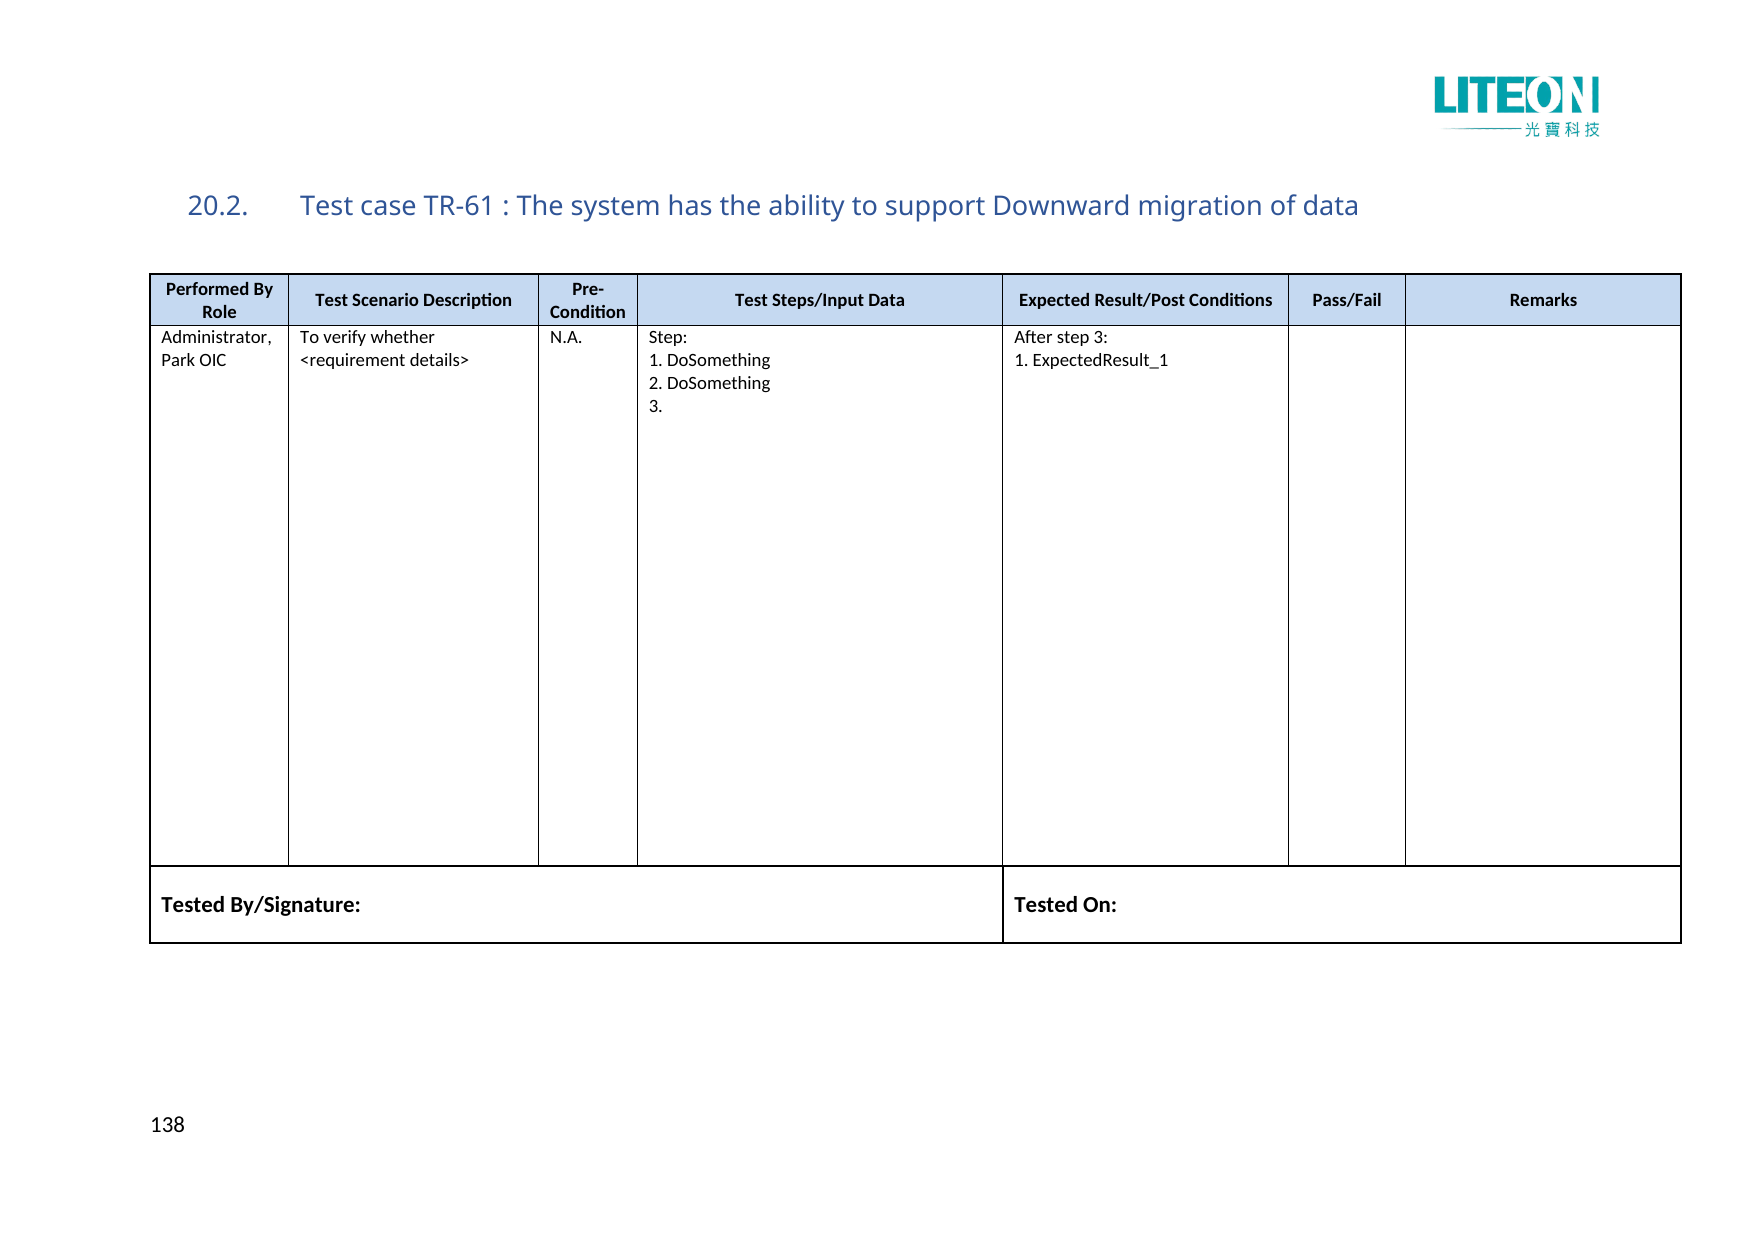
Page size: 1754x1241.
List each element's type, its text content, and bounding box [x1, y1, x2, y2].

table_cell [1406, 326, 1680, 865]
subtitle Test case TR-61 : The system has the ability to support Downward migration of data [187, 186, 1604, 223]
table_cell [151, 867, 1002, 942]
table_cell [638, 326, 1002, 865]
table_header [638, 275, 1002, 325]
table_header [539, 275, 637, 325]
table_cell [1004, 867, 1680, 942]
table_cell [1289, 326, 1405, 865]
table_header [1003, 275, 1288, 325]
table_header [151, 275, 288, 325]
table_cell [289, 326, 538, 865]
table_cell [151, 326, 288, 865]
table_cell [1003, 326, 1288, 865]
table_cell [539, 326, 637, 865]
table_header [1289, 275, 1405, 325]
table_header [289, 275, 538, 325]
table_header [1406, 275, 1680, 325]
picture [1429, 73, 1604, 139]
